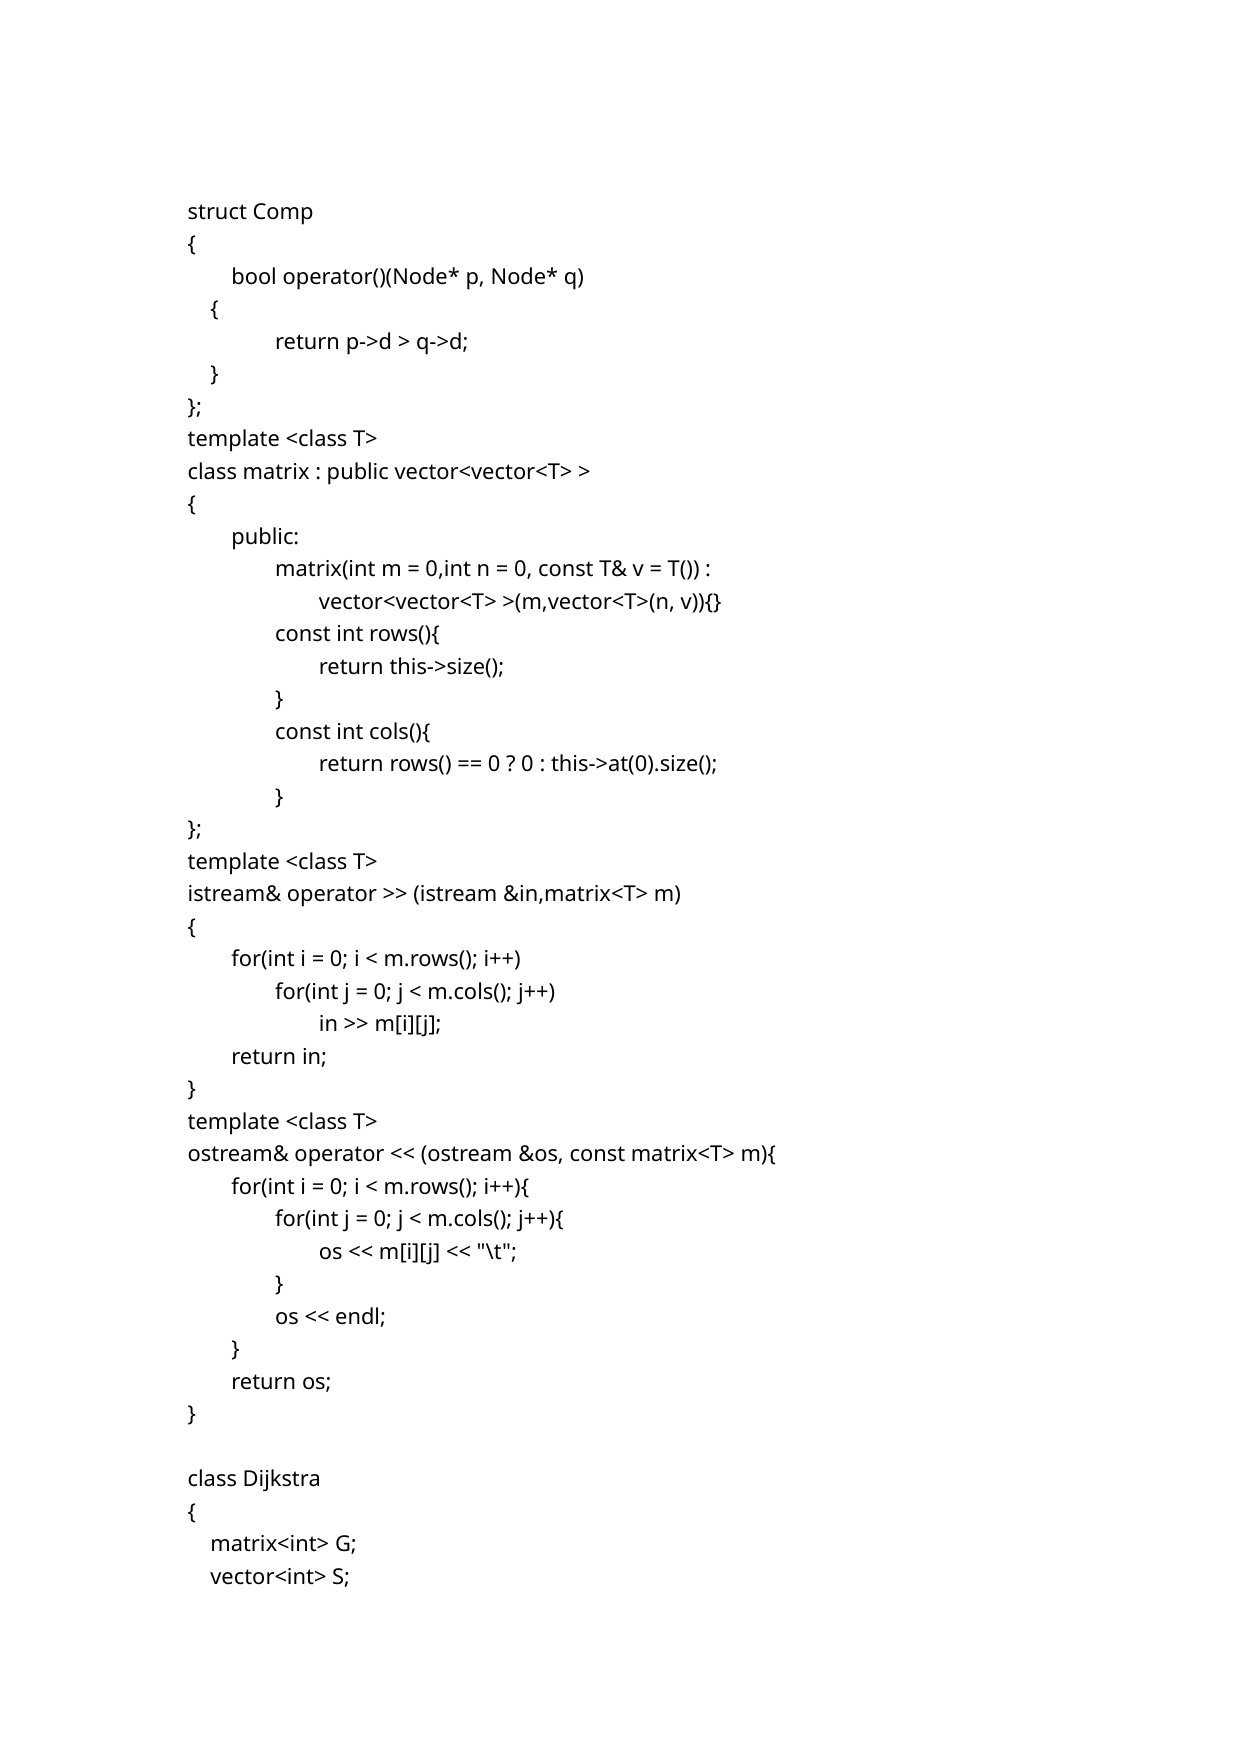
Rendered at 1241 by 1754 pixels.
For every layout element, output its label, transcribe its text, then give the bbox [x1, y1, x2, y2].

text return in; [187, 1039, 1053, 1072]
text template <class T> [187, 1104, 1053, 1137]
text class Dijkstra [187, 1462, 1053, 1494]
text template <class T> [187, 422, 1053, 454]
text for(int j = 0; j < m.cols(); j++) [187, 974, 1053, 1007]
text return this->size(); [187, 649, 1053, 682]
text ostream& operator << (ostream &os, const matrix<T> m){ [187, 1137, 1053, 1169]
text for(int i = 0; i < m.rows(); i++) [187, 942, 1053, 974]
text matrix(int m = 0,int n = 0, const T& v = T()) : [187, 552, 1053, 584]
text os << m[i][j] << "\t"; [187, 1234, 1053, 1267]
text in >> m[i][j]; [187, 1007, 1053, 1039]
text os << endl; [187, 1299, 1053, 1332]
text } [187, 1072, 1053, 1104]
text }; [187, 389, 1053, 422]
text return p->d > q->d; [187, 324, 1053, 357]
text } [187, 1267, 1053, 1299]
text } [187, 682, 1053, 714]
text }; [187, 812, 1053, 844]
text for(int i = 0; i < m.rows(); i++){ [187, 1169, 1053, 1202]
text struct Comp [187, 194, 1053, 227]
text public: [187, 519, 1053, 552]
text matrix<int> G; [187, 1527, 1053, 1559]
text } [187, 1397, 1053, 1429]
text vector<int> S; [187, 1559, 1053, 1592]
text bool operator()(Node* p, Node* q) [187, 259, 1053, 292]
text return rows() == 0 ? 0 : this->at(0).size(); [187, 747, 1053, 779]
text vector<vector<T> >(m,vector<T>(n, v)){} [187, 584, 1053, 617]
text { [187, 1494, 1053, 1527]
text } [187, 357, 1053, 389]
text { [187, 487, 1053, 519]
text { [187, 292, 1053, 324]
text { [187, 909, 1053, 942]
text } [187, 779, 1053, 812]
text return os; [187, 1364, 1053, 1397]
text const int rows(){ [187, 617, 1053, 649]
text class matrix : public vector<vector<T> > [187, 454, 1053, 487]
text istream& operator >> (istream &in,matrix<T> m) [187, 877, 1053, 909]
text { [187, 227, 1053, 259]
text } [187, 1332, 1053, 1364]
text template <class T> [187, 844, 1053, 877]
text const int cols(){ [187, 714, 1053, 747]
text for(int j = 0; j < m.cols(); j++){ [187, 1202, 1053, 1234]
